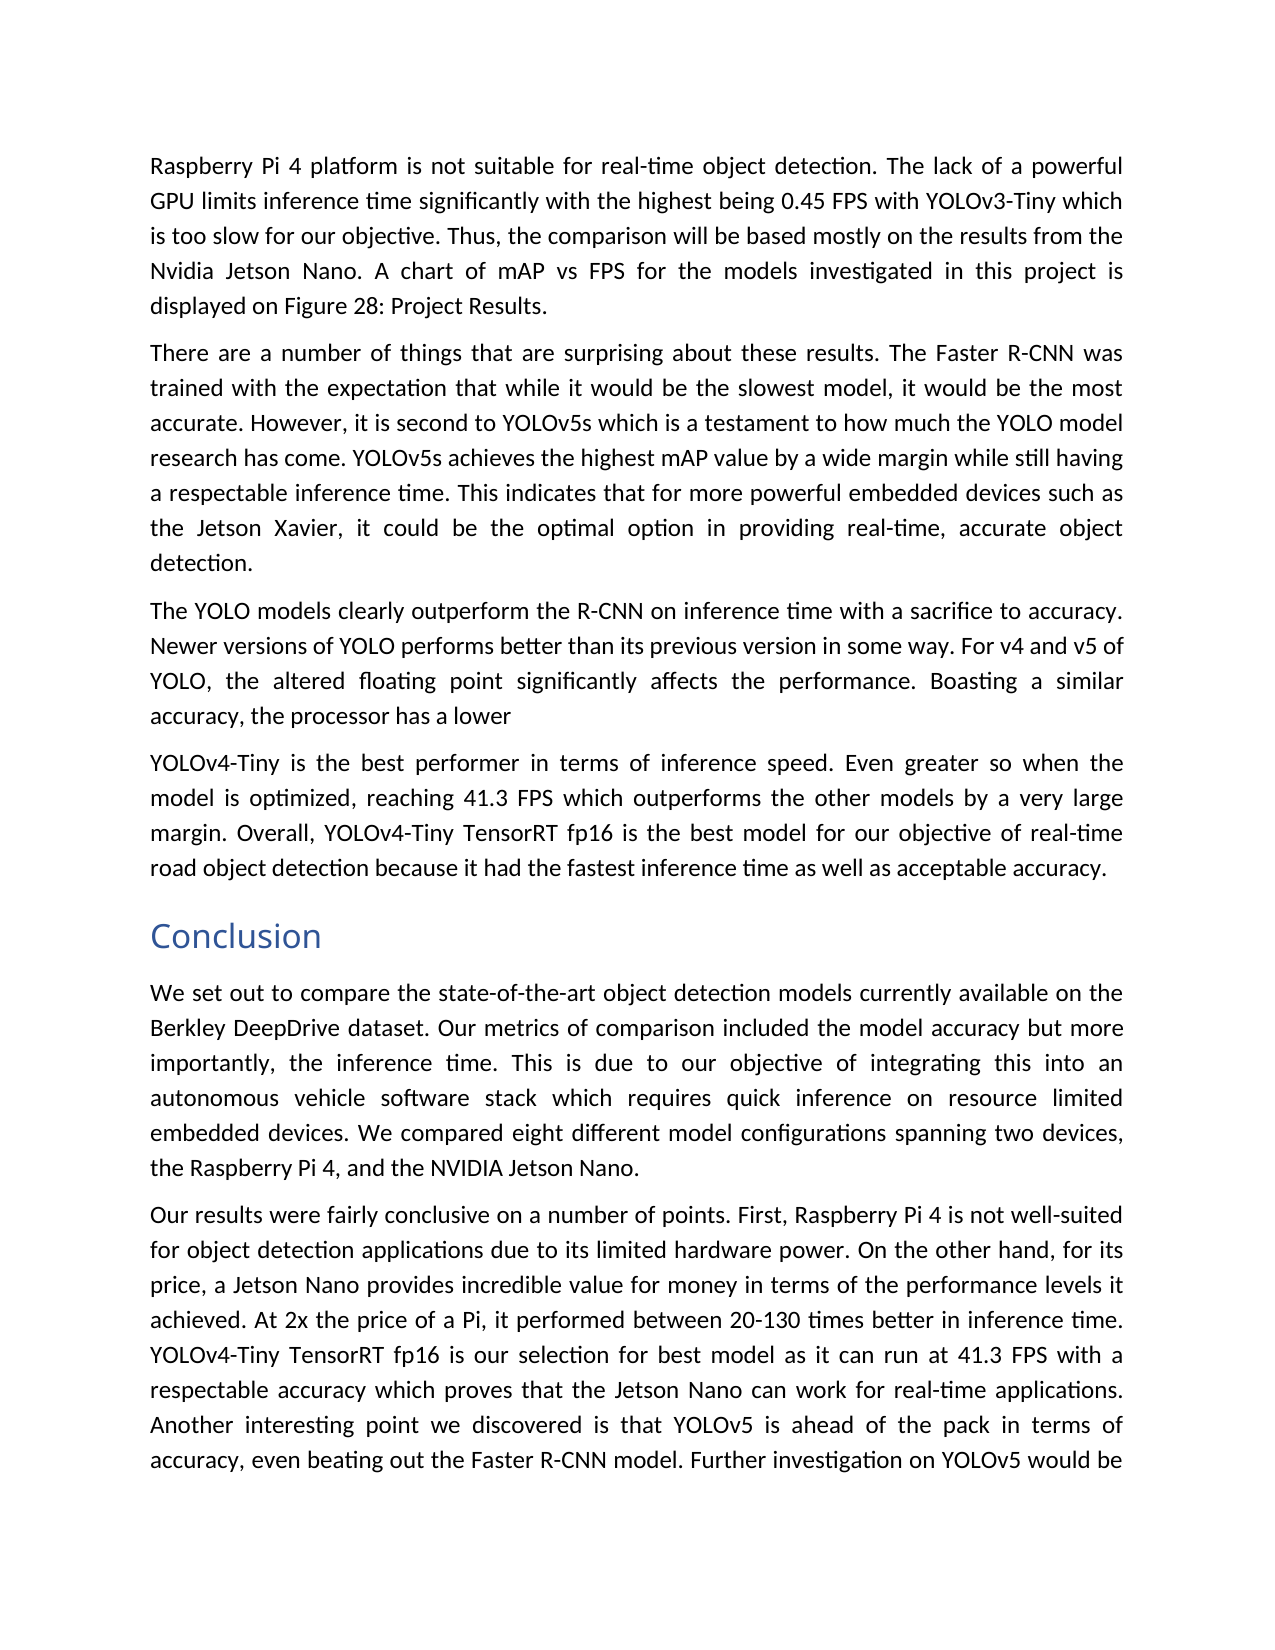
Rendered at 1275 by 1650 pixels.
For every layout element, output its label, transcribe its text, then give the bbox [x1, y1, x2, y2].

text There are a number of things that are surprising about these results. The Faster R-CNN was trained with the expectation that while it would be the slowest model, it would be the most accurate. However, it is second to YOLOv5s which is a testament to how much the YOLO model research has come. YOLOv5s achieves the highest mAP value by a wide margin while still having a respectable inference time. This indicates that for more powerful embedded devices such as the Jetson Xavier, it could be the optimal option in providing real-time, accurate object detection. [150, 337, 1125, 578]
text We set out to compare the state-of-the-art object detection models currently available on the Berkley DeepDrive dataset. Our metrics of comparison included the model accuracy but more importantly, the inference time. This is due to our objective of integrating this into an autonomous vehicle software stack which requires quick inference on resource limited embedded devices. We compared eight different model configurations spanning two devices, the Raspberry Pi 4, and the NVIDIA Jetson Nano. [150, 977, 1125, 1183]
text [150, 150, 1125, 321]
subtitle Conclusion [150, 912, 1125, 958]
text YOLOv4-Tiny is the best performer in terms of inference speed. Even greater so when the model is optimized, reaching 41.3 FPS which outperforms the other models by a very large margin. Overall, YOLOv4-Tiny TensorRT fp16 is the best model for our objective of real-time road object detection because it had the fastest inference time as well as acceptable accuracy. [150, 747, 1125, 883]
text The YOLO models clearly outperform the R-CNN on inference time with a sacrifice to accuracy. Newer versions of YOLO performs better than its previous version in some way. For v4 and v5 of YOLO, the altered floating point significantly affects the performance. Boasting a similar accuracy, the processor has a lower [150, 595, 1125, 731]
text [150, 1200, 1125, 1475]
